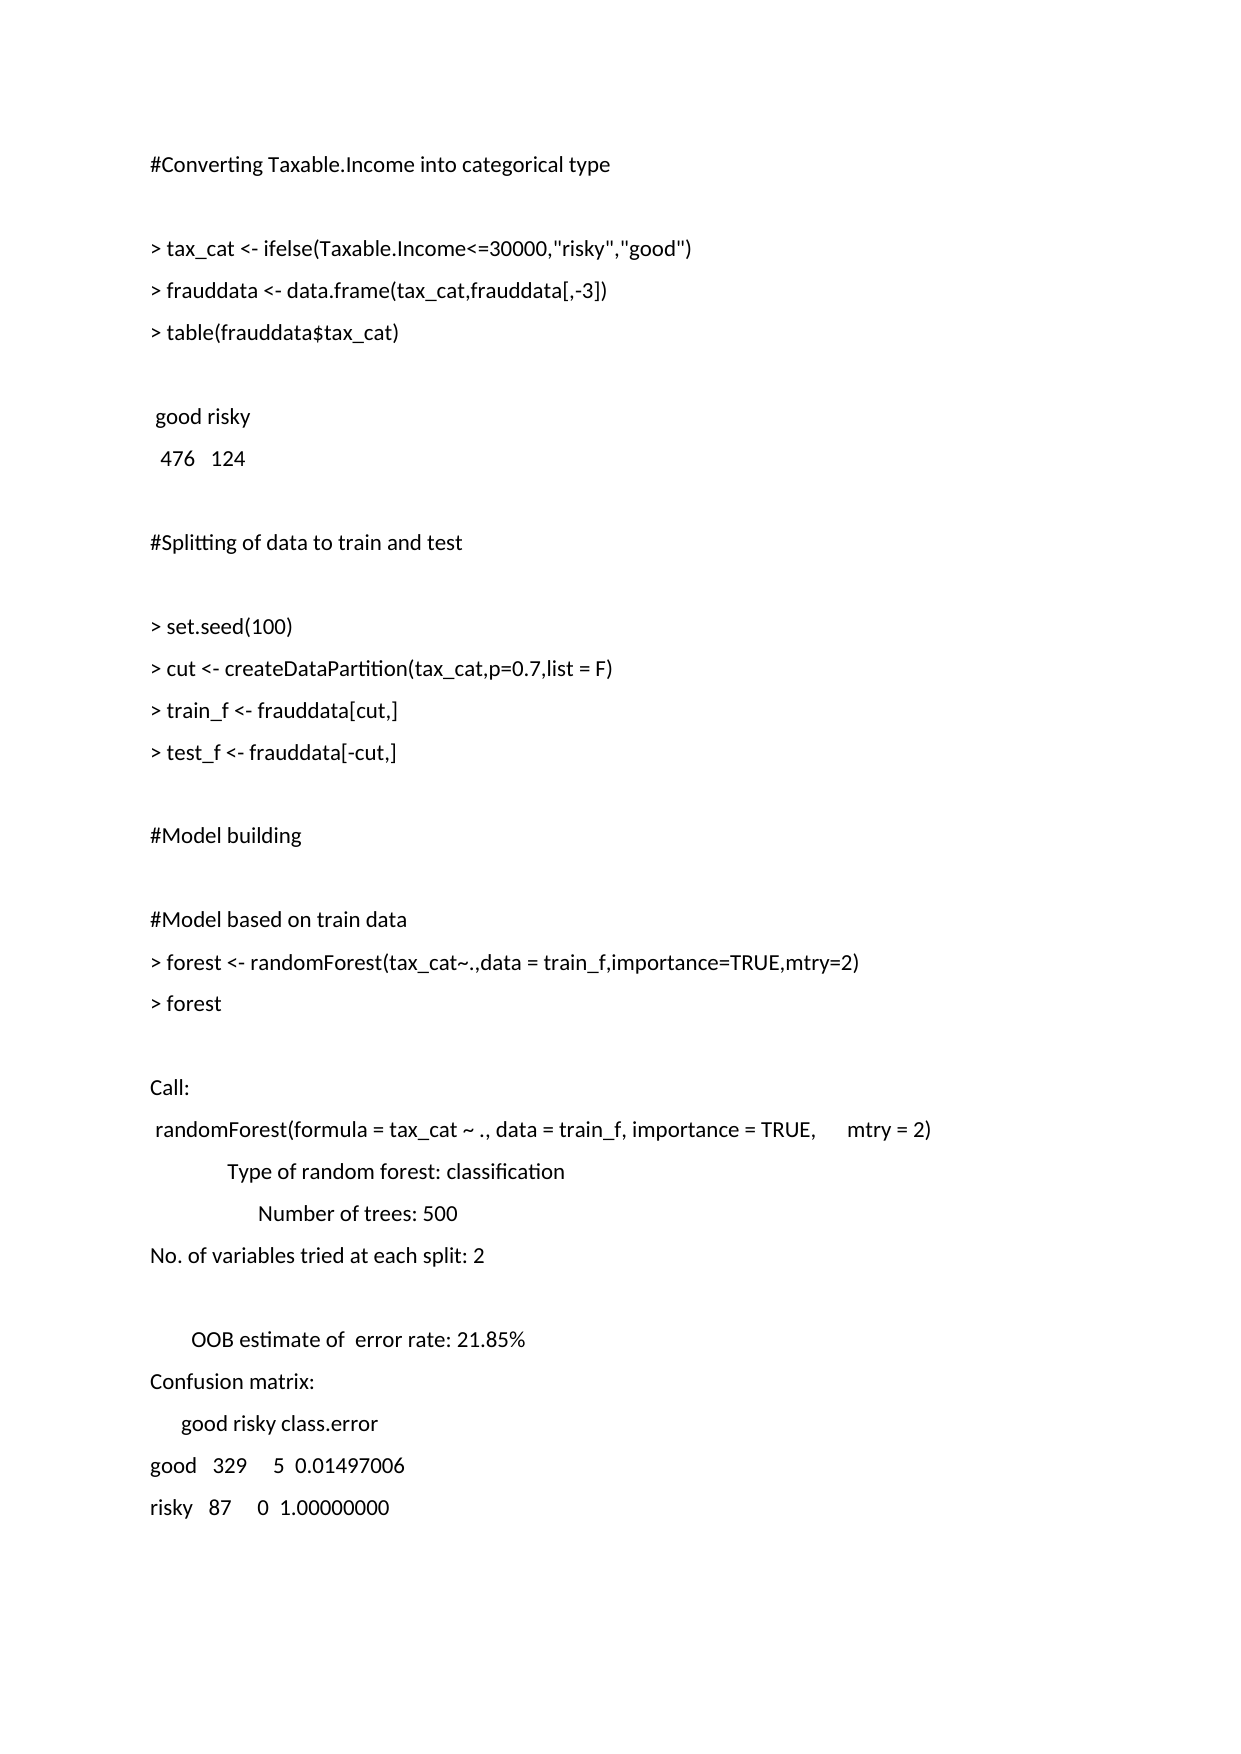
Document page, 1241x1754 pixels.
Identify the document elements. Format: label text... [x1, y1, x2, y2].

text > train_f <- frauddata[cut,] [150, 696, 1090, 724]
text #Converting Taxable.Income into categorical type [150, 150, 1090, 178]
text > table(frauddata$tax_cat) [150, 318, 1090, 346]
text risky 87 0 1.00000000 [150, 1493, 1090, 1521]
text good 329 5 0.01497006 [150, 1451, 1090, 1479]
text 476 124 [150, 444, 1090, 472]
text #Model building [150, 822, 1090, 850]
text #Splitting of data to train and test [150, 528, 1090, 556]
text > cut <- createDataPartition(tax_cat,p=0.7,list = F) [150, 654, 1090, 682]
text #Model based on train data [150, 906, 1090, 934]
text Number of trees: 500 [150, 1199, 1090, 1227]
text > test_f <- frauddata[-cut,] [150, 738, 1090, 766]
text > forest <- randomForest(tax_cat~.,data = train_f,importance=TRUE,mtry=2) [150, 948, 1090, 976]
text > frauddata <- data.frame(tax_cat,frauddata[,-3]) [150, 276, 1090, 304]
text Type of random forest: classification [150, 1157, 1090, 1186]
text OOB estimate of error rate: 21.85% [150, 1325, 1090, 1353]
text randomForest(formula = tax_cat ~ ., data = train_f, importance = TRUE, mtry = 2) [150, 1116, 1090, 1143]
text Confusion matrix: [150, 1367, 1090, 1395]
text > tax_cat <- ifelse(Taxable.Income<=30000,"risky","good") [150, 234, 1090, 262]
text good risky class.error [150, 1409, 1090, 1437]
text Call: [150, 1073, 1090, 1102]
text No. of variables tried at each split: 2 [150, 1241, 1090, 1269]
text good risky [150, 402, 1090, 430]
text > set.seed(100) [150, 612, 1090, 640]
text > forest [150, 989, 1090, 1018]
